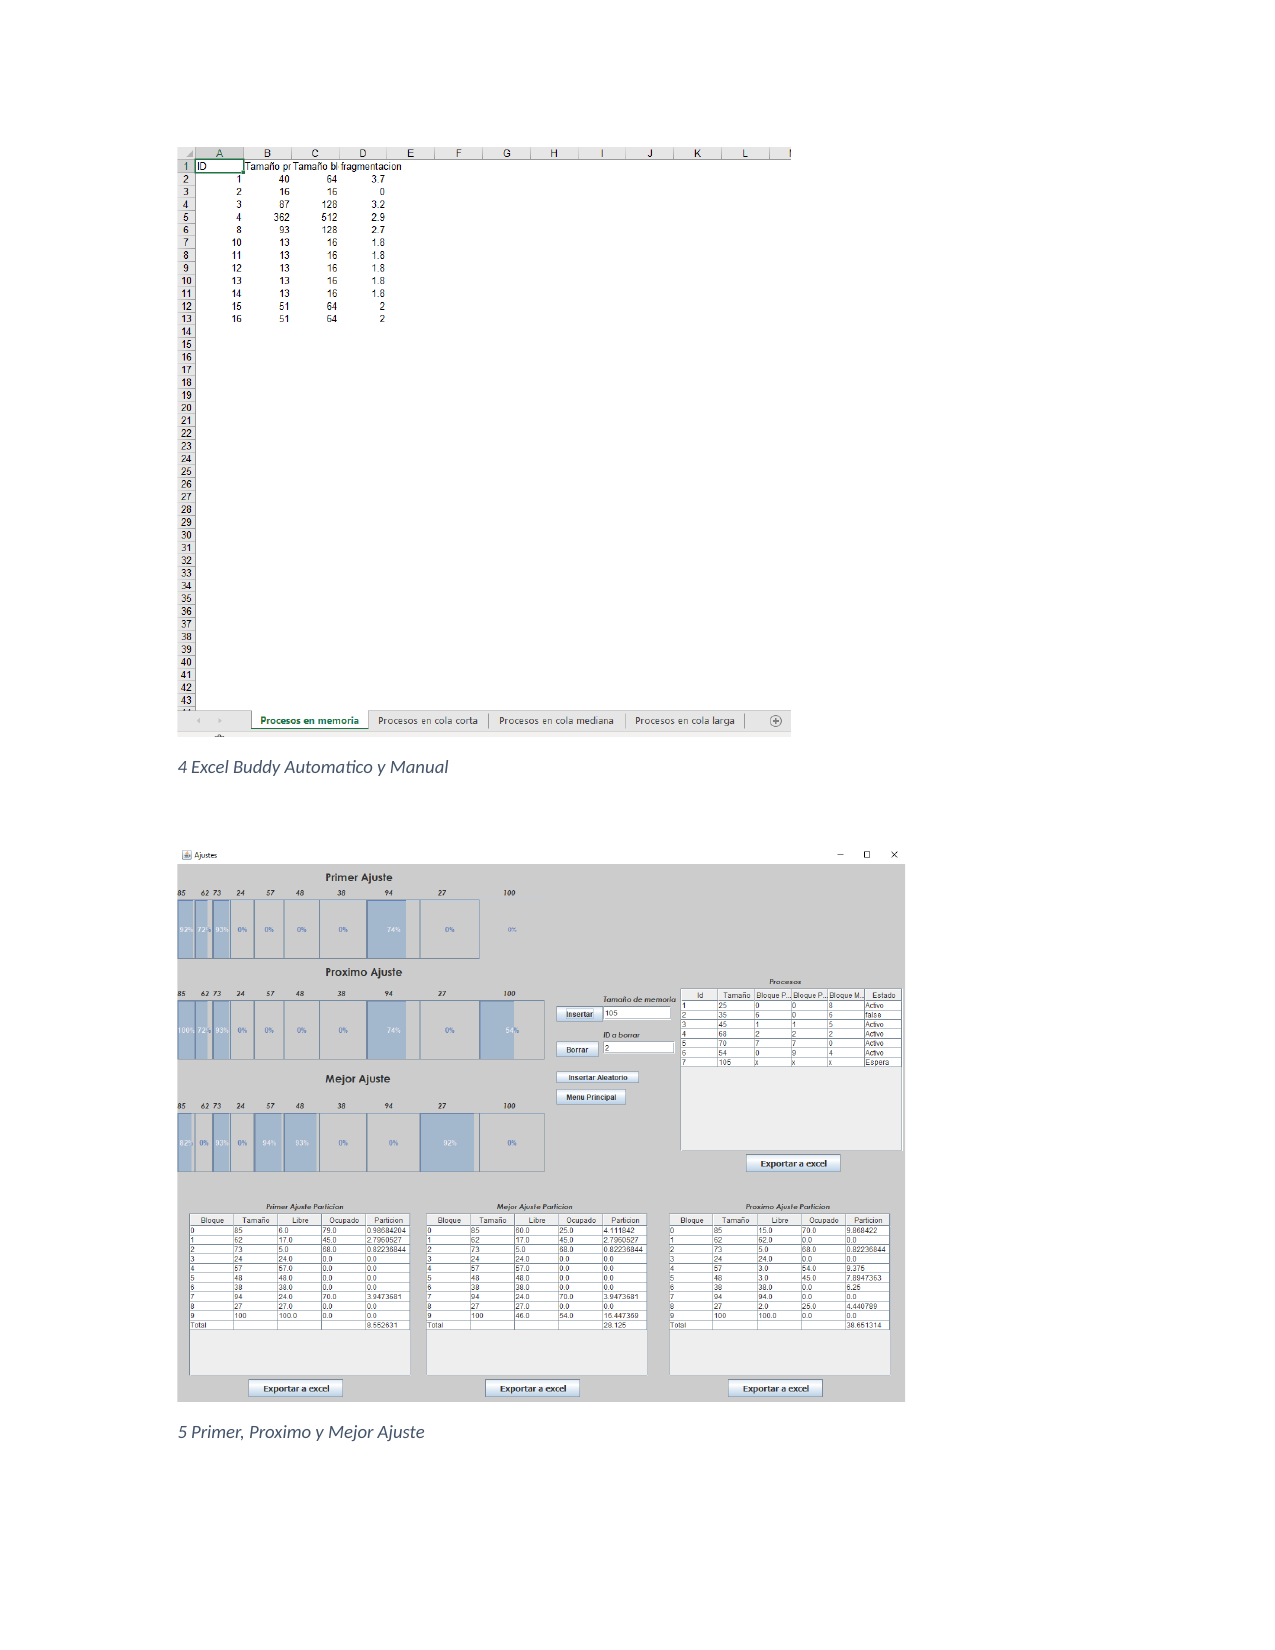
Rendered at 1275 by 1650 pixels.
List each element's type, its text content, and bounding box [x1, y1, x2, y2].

picture [177, 846, 906, 1402]
picture [177, 147, 791, 737]
